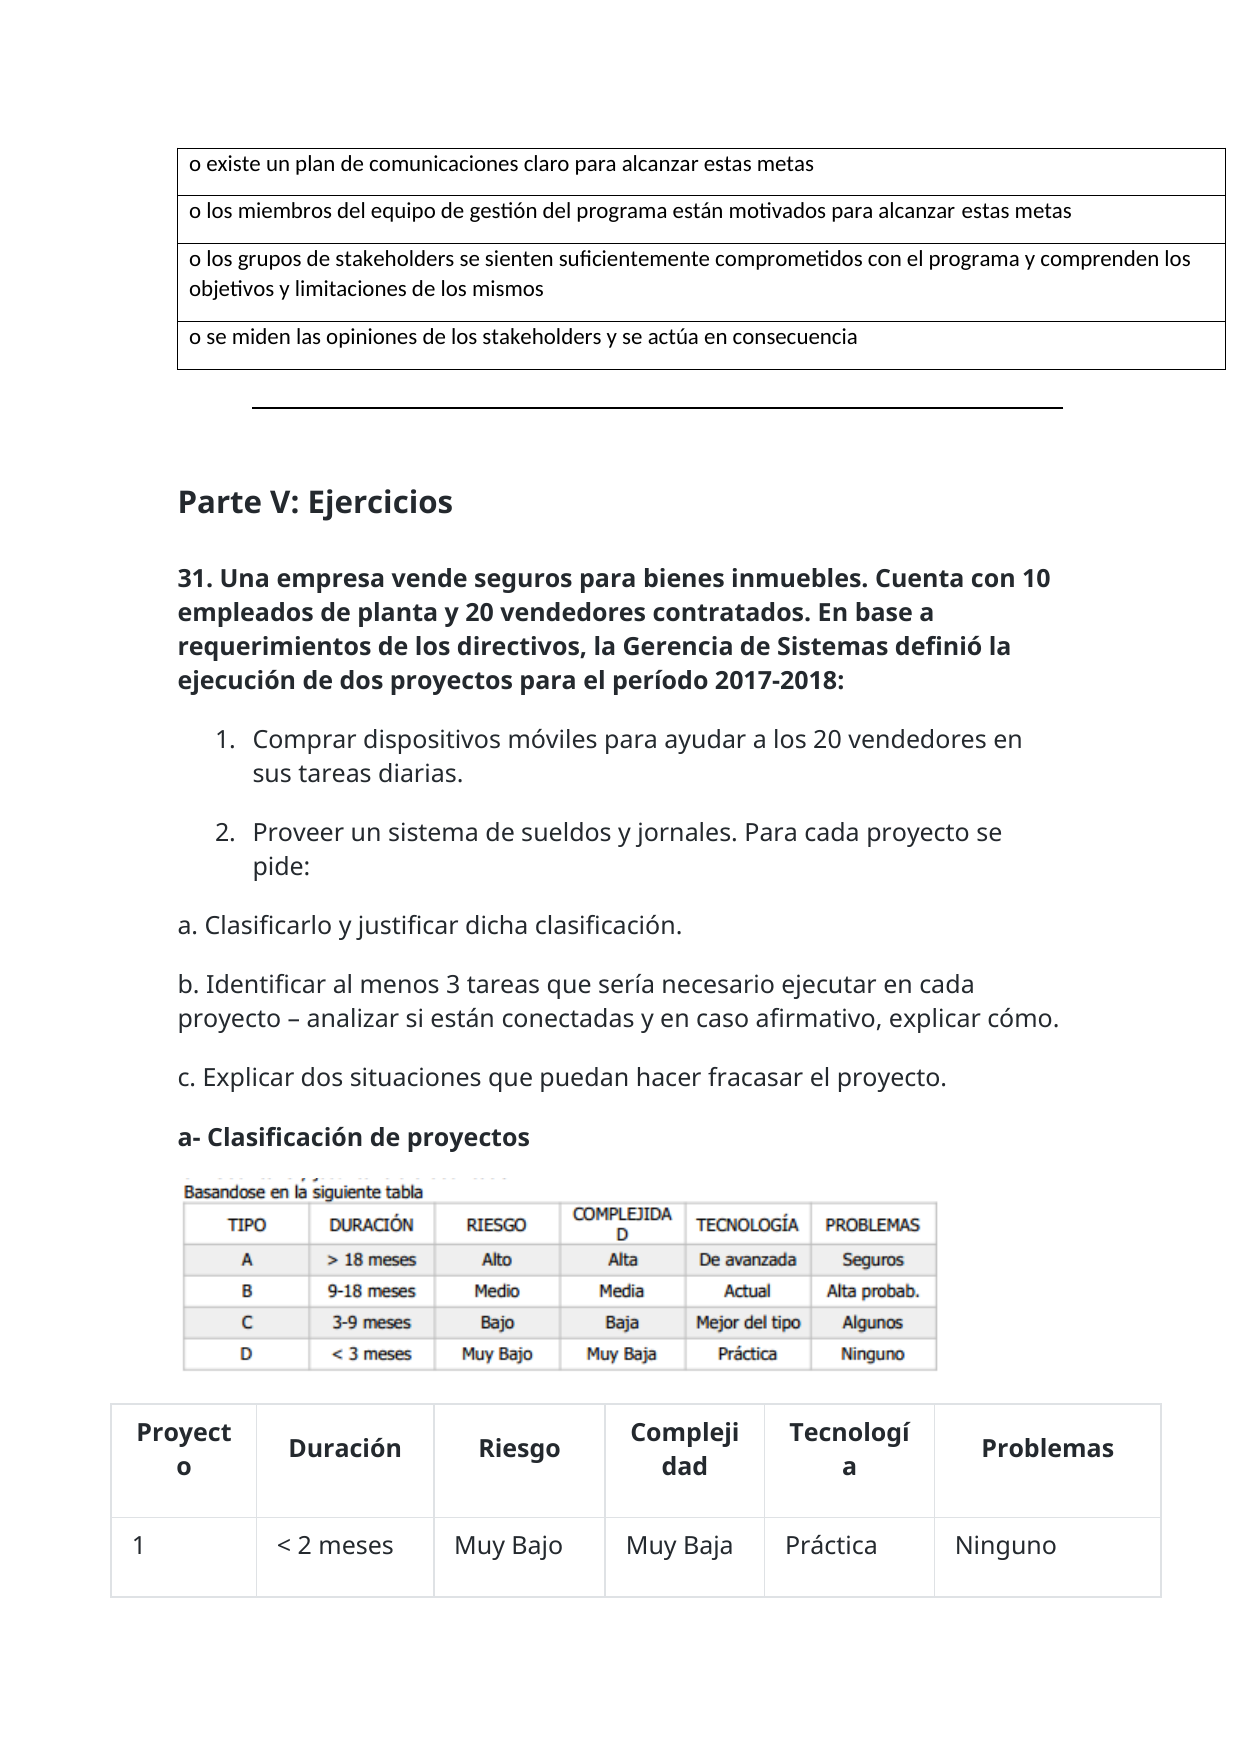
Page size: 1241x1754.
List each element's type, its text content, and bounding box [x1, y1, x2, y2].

table_cell < 2 meses [257, 1518, 433, 1596]
text a- Clasificación de proyectos [177, 1119, 1063, 1153]
list Proveer un sistema de sueldos y jornales. Para cada proyecto se pide: [215, 815, 1063, 883]
table_cell o se miden las opiniones de los stakeholders y se actúa en consecuencia [178, 322, 1225, 369]
table_cell o los miembros del equipo de gestión del programa están motivados para alcanzar estas metas [178, 196, 1225, 243]
table_cell o existe un plan de comunicaciones claro para alcanzar estas metas [178, 149, 1225, 195]
list Comprar dispositivos móviles para ayudar a los 20 vendedores en sus tareas diarias. [215, 722, 1063, 790]
text b. Identificar al menos 3 tareas que sería necesario ejecutar en cada proyecto – analizar si están conectadas y en caso afirmativo, explicar cómo. [177, 967, 1063, 1035]
table_header Complejidad [606, 1405, 764, 1517]
table_cell 1 [112, 1518, 256, 1596]
table_cell Muy Bajo [435, 1518, 604, 1596]
text c. Explicar dos situaciones que puedan hacer fracasar el proyecto. [177, 1060, 1063, 1094]
picture [177, 1178, 960, 1379]
table_header Proyecto [112, 1405, 256, 1517]
table_cell o los grupos de stakeholders se sienten suficientemente comprometidos con el programa y comprenden los objetivos y limitaciones de los mismos [178, 244, 1225, 321]
table_header Problemas [935, 1405, 1160, 1517]
table_cell Muy Baja [606, 1518, 764, 1596]
table_header Riesgo [435, 1405, 604, 1517]
table_header Tecnología [765, 1405, 934, 1517]
text Parte V: Ejercicios [177, 480, 1063, 523]
table_header Duración [257, 1405, 433, 1517]
text 31. Una empresa vende seguros para bienes inmuebles. Cuenta con 10 empleados de planta y 20 vendedores contratados. En base a requerimientos de los directivos, la Gerencia de Sistemas definió la ejecución de dos proyectos para el período 2017-2018: [177, 560, 1063, 697]
table_cell Ninguno [935, 1518, 1160, 1596]
table_cell Práctica [765, 1518, 934, 1596]
text a. Clasificarlo y justificar dicha clasificación. [177, 908, 1063, 942]
